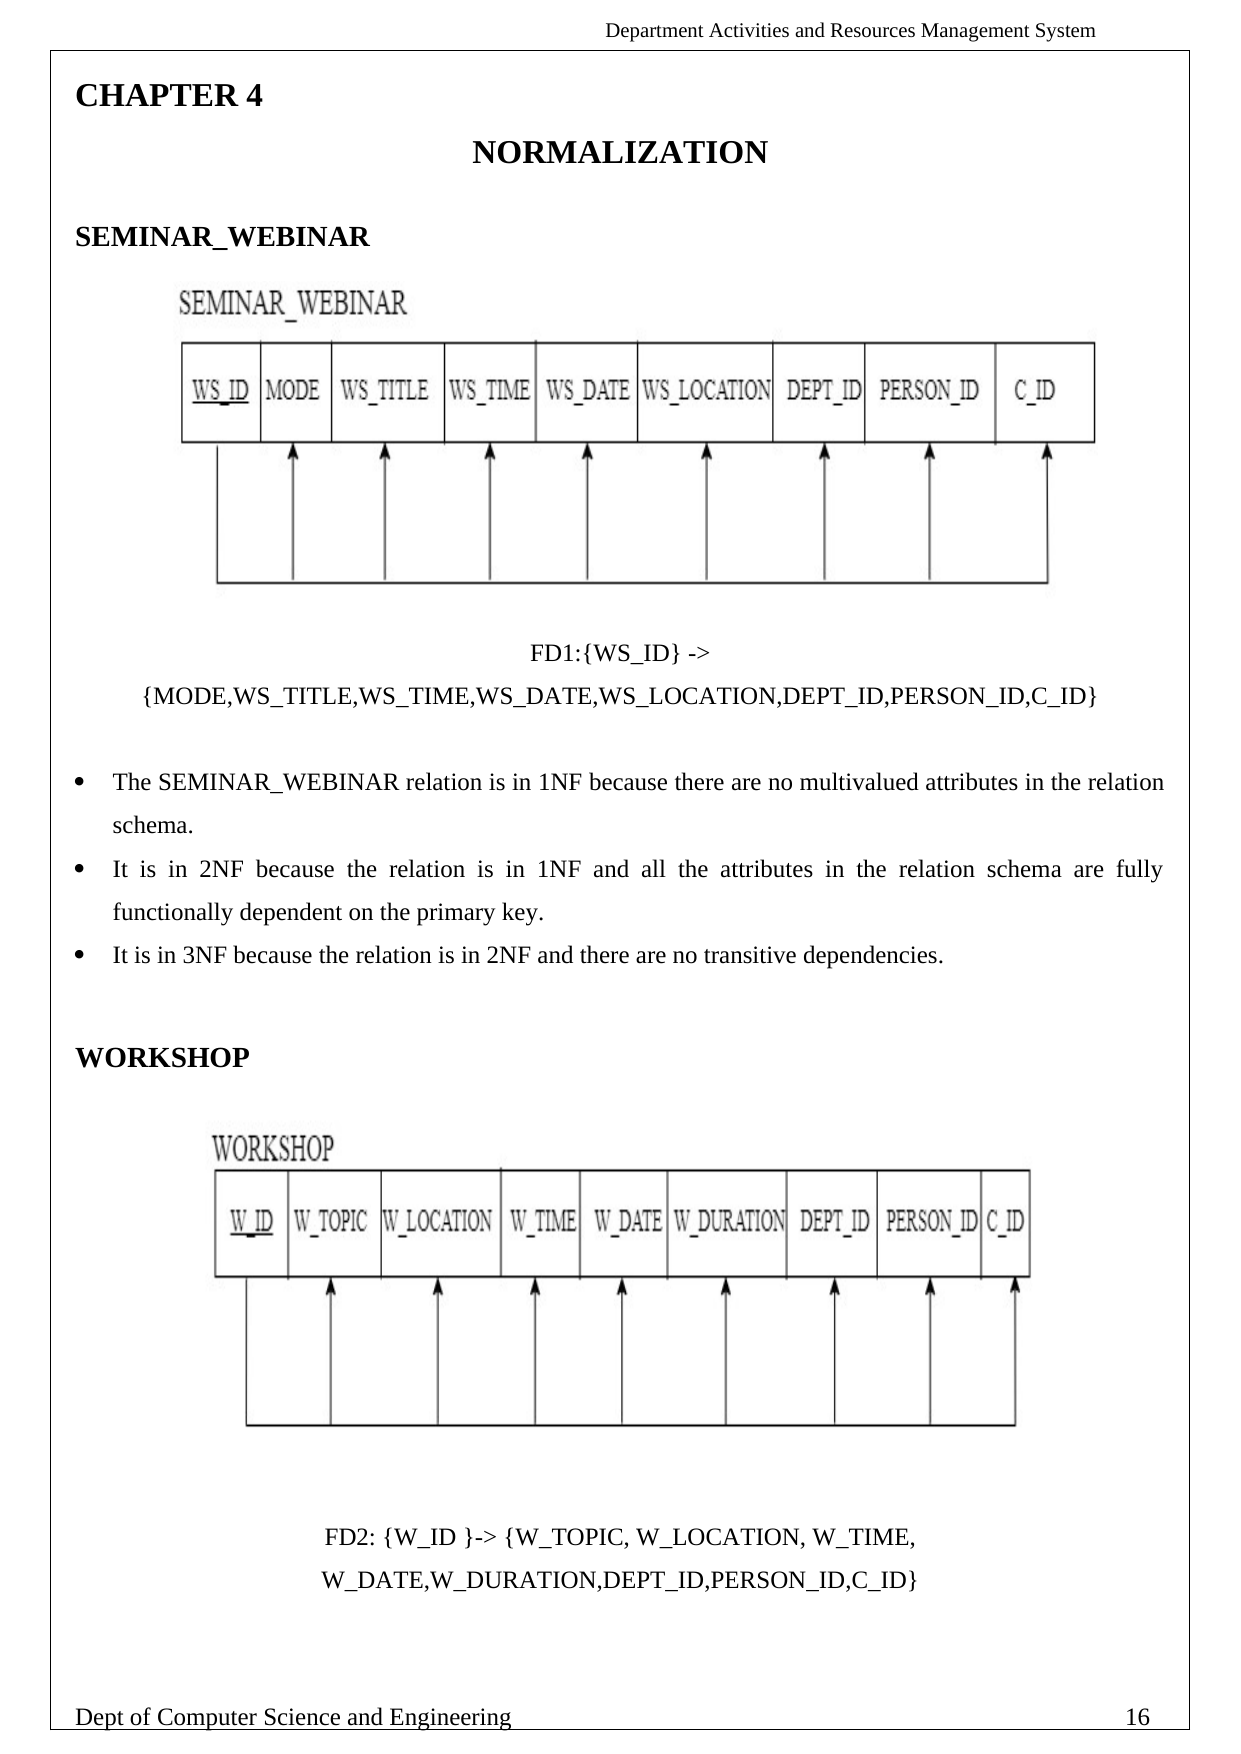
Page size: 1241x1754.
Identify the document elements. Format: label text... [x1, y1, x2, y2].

text CHAPTER 4 [75, 75, 1165, 113]
text FD1:{WS_ID} -> {MODE,WS_TITLE,WS_TIME,WS_DATE,WS_LOCATION,DEPT_ID,PERSON_ID,C_ID} [75, 638, 1165, 710]
picture [142, 281, 1098, 609]
text FD2: {W_ID }-> {W_TOPIC, W_LOCATION, W_TIME, W_DATE,W_DURATION,DEPT_ID,PERSON_ID,C_ID} [75, 1522, 1165, 1594]
list It is in 2NF because the relation is in 1NF and all the attributes in the relation schema are fully functionally dependent on the primary key. [75, 854, 1165, 926]
list The SEMINAR_WEBINAR relation is in 1NF because there are no multivalued attributes in the relation schema. [75, 767, 1165, 839]
text SEMINAR_WEBINAR [75, 219, 1165, 253]
text NORMALIZATION [75, 132, 1165, 171]
list It is in 3NF because the relation is in 2NF and there are no transitive dependencies. [75, 940, 1165, 969]
text WORKSHOP [75, 1041, 1165, 1074]
picture [178, 1120, 1042, 1493]
